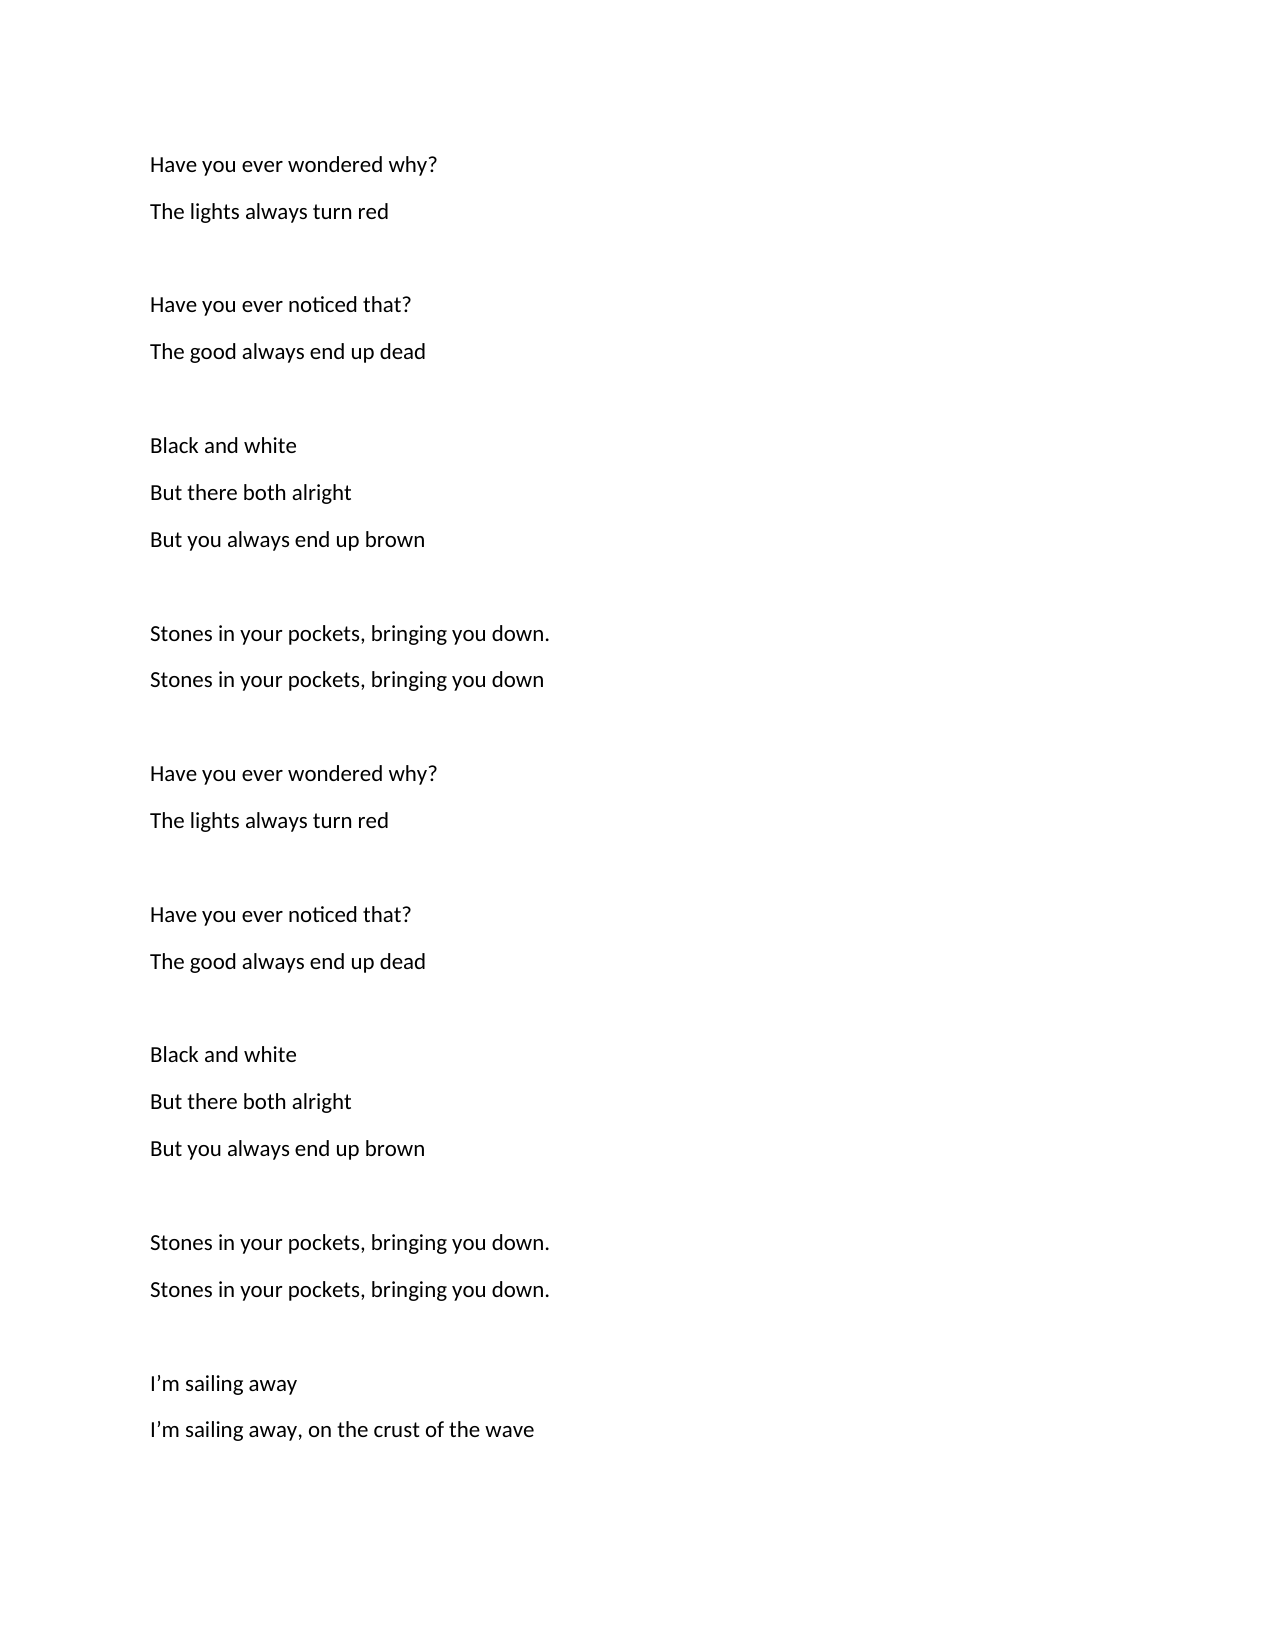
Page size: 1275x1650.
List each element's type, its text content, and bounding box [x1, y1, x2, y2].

text Have you ever noticed that? [150, 291, 1125, 319]
text Black and white [150, 1041, 1125, 1069]
text But you always end up brown [150, 525, 1125, 553]
text The good always end up dead [150, 947, 1125, 975]
text Have you ever wondered why? [150, 759, 1125, 787]
text I’m sailing away [150, 1369, 1125, 1397]
text The good always end up dead [150, 337, 1125, 366]
text Stones in your pockets, bringing you down. [150, 1275, 1125, 1303]
text The lights always turn red [150, 806, 1125, 834]
text Stones in your pockets, bringing you down [150, 666, 1125, 694]
text But there both alright [150, 1087, 1125, 1116]
text I’m sailing away, on the crust of the wave [150, 1416, 1125, 1444]
text But you always end up brown [150, 1134, 1125, 1162]
text Stones in your pockets, bringing you down. [150, 1228, 1125, 1256]
text But there both alright [150, 478, 1125, 506]
text Stones in your pockets, bringing you down. [150, 619, 1125, 647]
text Have you ever wondered why? [150, 150, 1125, 178]
text Black and white [150, 431, 1125, 459]
text The lights always turn red [150, 197, 1125, 225]
text Have you ever noticed that? [150, 900, 1125, 928]
